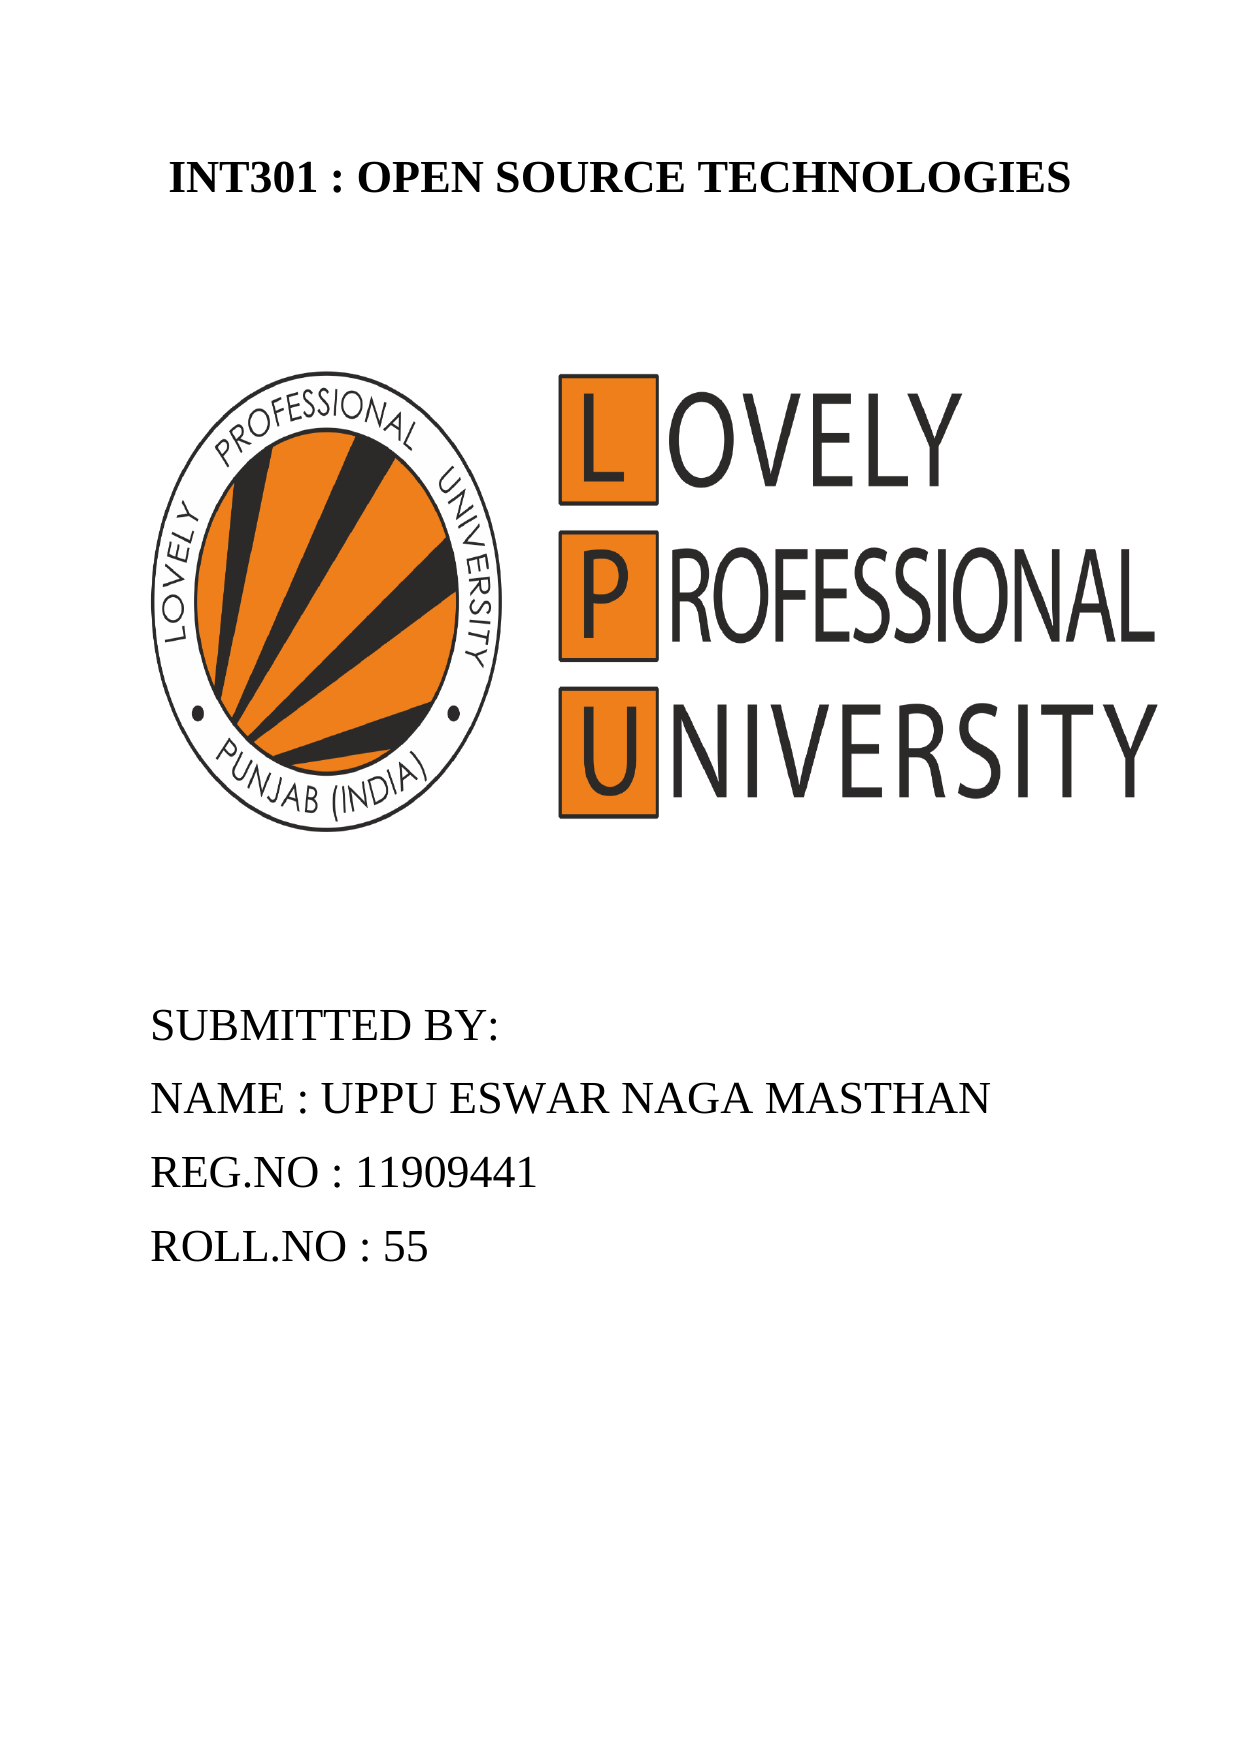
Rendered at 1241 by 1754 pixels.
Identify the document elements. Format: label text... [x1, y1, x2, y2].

text REG.NO : 11909441 [150, 1144, 1090, 1197]
picture [150, 370, 1158, 832]
text INT301 : OPEN SOURCE TECHNOLOGIES [150, 150, 1090, 203]
text NAME : UPPU ESWAR NAGA MASTHAN [150, 1071, 1090, 1124]
text ROLL.NO : 55 [150, 1218, 1090, 1271]
text SUBMITTED BY: [150, 997, 1090, 1050]
